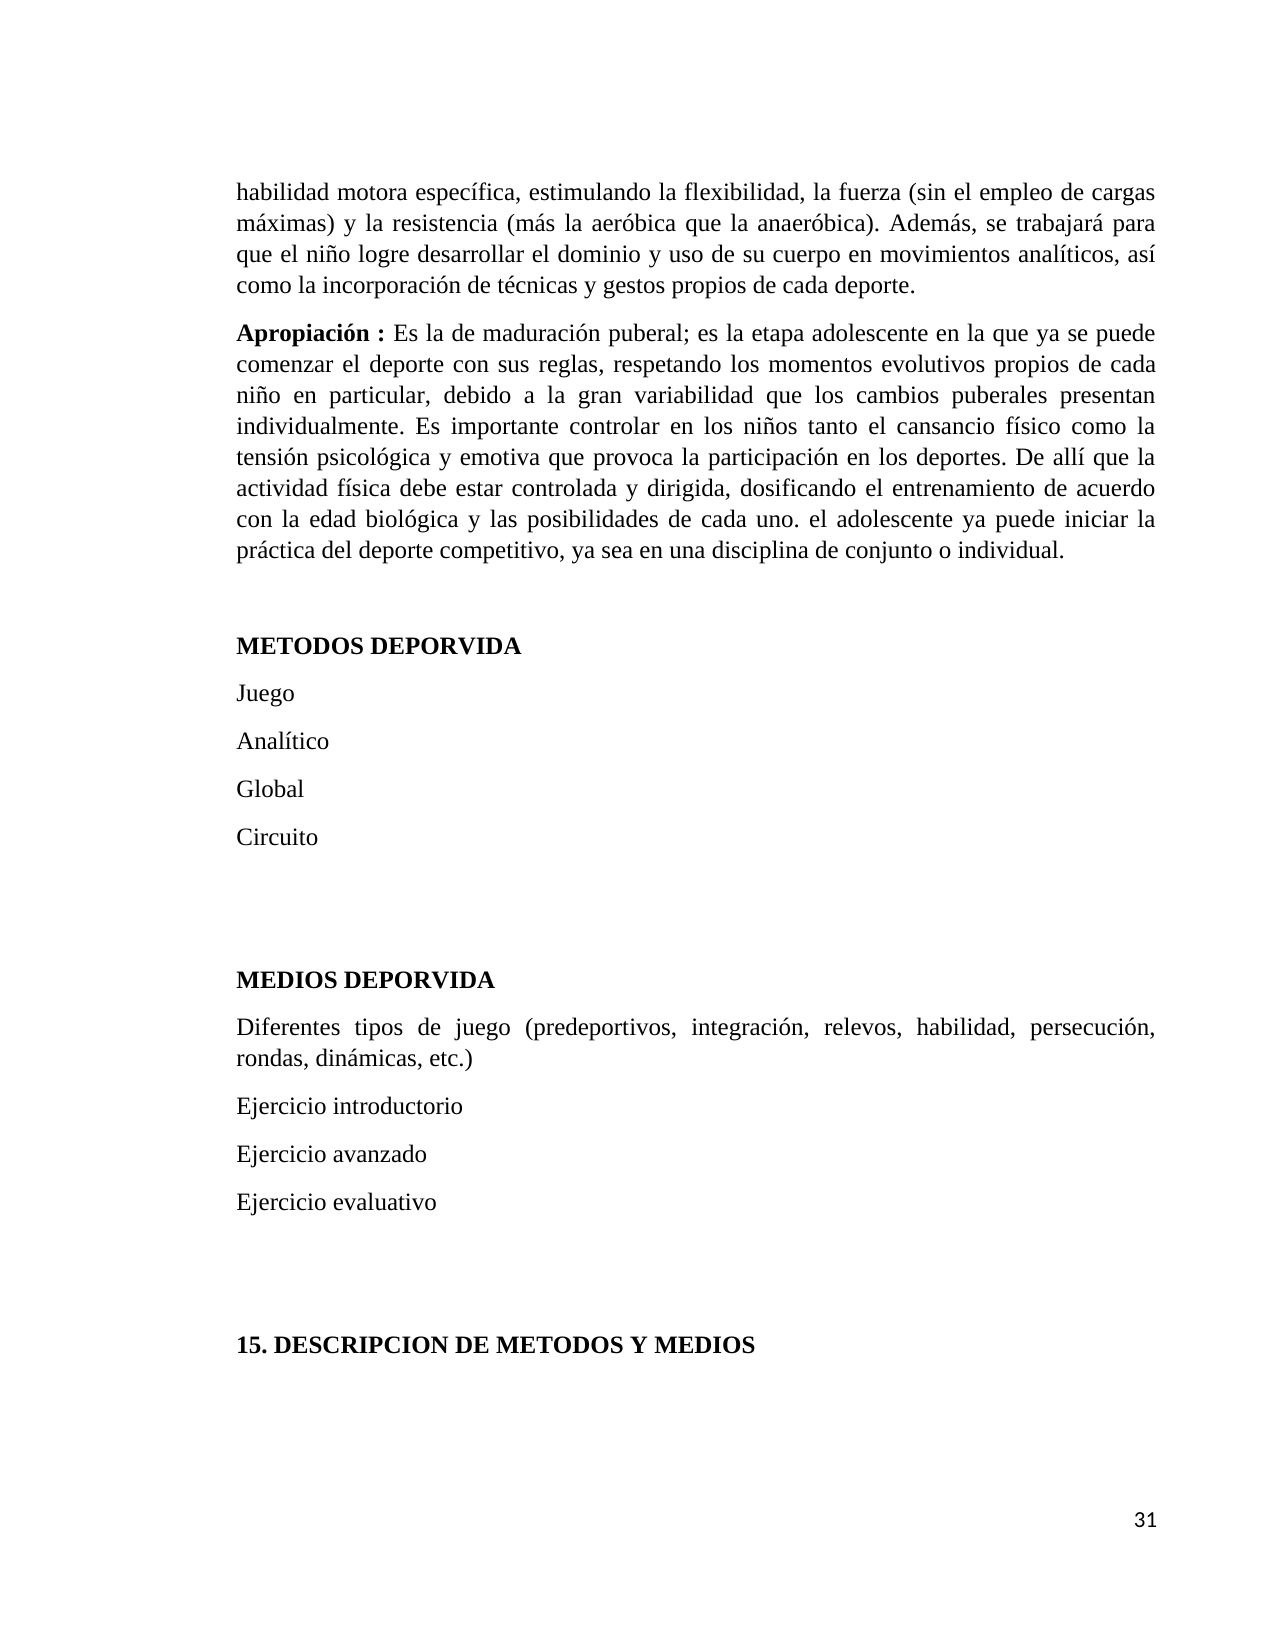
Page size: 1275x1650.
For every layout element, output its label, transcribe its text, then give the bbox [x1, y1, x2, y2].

text Ejercicio introductorio [236, 1091, 1157, 1120]
text MEDIOS DEPORVIDA [236, 965, 1157, 993]
text Global [236, 774, 1157, 803]
text Analítico [236, 726, 1157, 755]
text Juego [236, 678, 1157, 707]
text 15. DESCRIPCION DE METODOS Y MEDIOS [236, 1330, 1157, 1358]
text METODOS DEPORVIDA [236, 631, 1157, 659]
text Circuito [236, 822, 1157, 850]
text Ejercicio evaluativo [236, 1187, 1157, 1215]
text Apropiación : Es la de maduración puberal; es la etapa adolescente en la que ya se puede comenzar el deporte con sus reglas, respetando los momentos evolutivos propios de cada niño en particular, debido a la gran variabilidad que los cambios puberales presentan individualmente. Es importante controlar en los niños tanto el cansancio físico como la tensión psicológica y emotiva que provoca la participación en los deportes. De allí que la actividad física debe estar controlada y dirigida, dosificando el entrenamiento de acuerdo con la edad biológica y las posibilidades de cada uno. el adolescente ya puede iniciar la práctica del deporte competitivo, ya sea en una disciplina de conjunto o individual. [236, 318, 1157, 564]
text Ejercicio avanzado [236, 1139, 1157, 1168]
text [236, 177, 1157, 299]
text Diferentes tipos de juego (predeportivos, integración, relevos, habilidad, persecución, rondas, dinámicas, etc.) [236, 1012, 1157, 1072]
